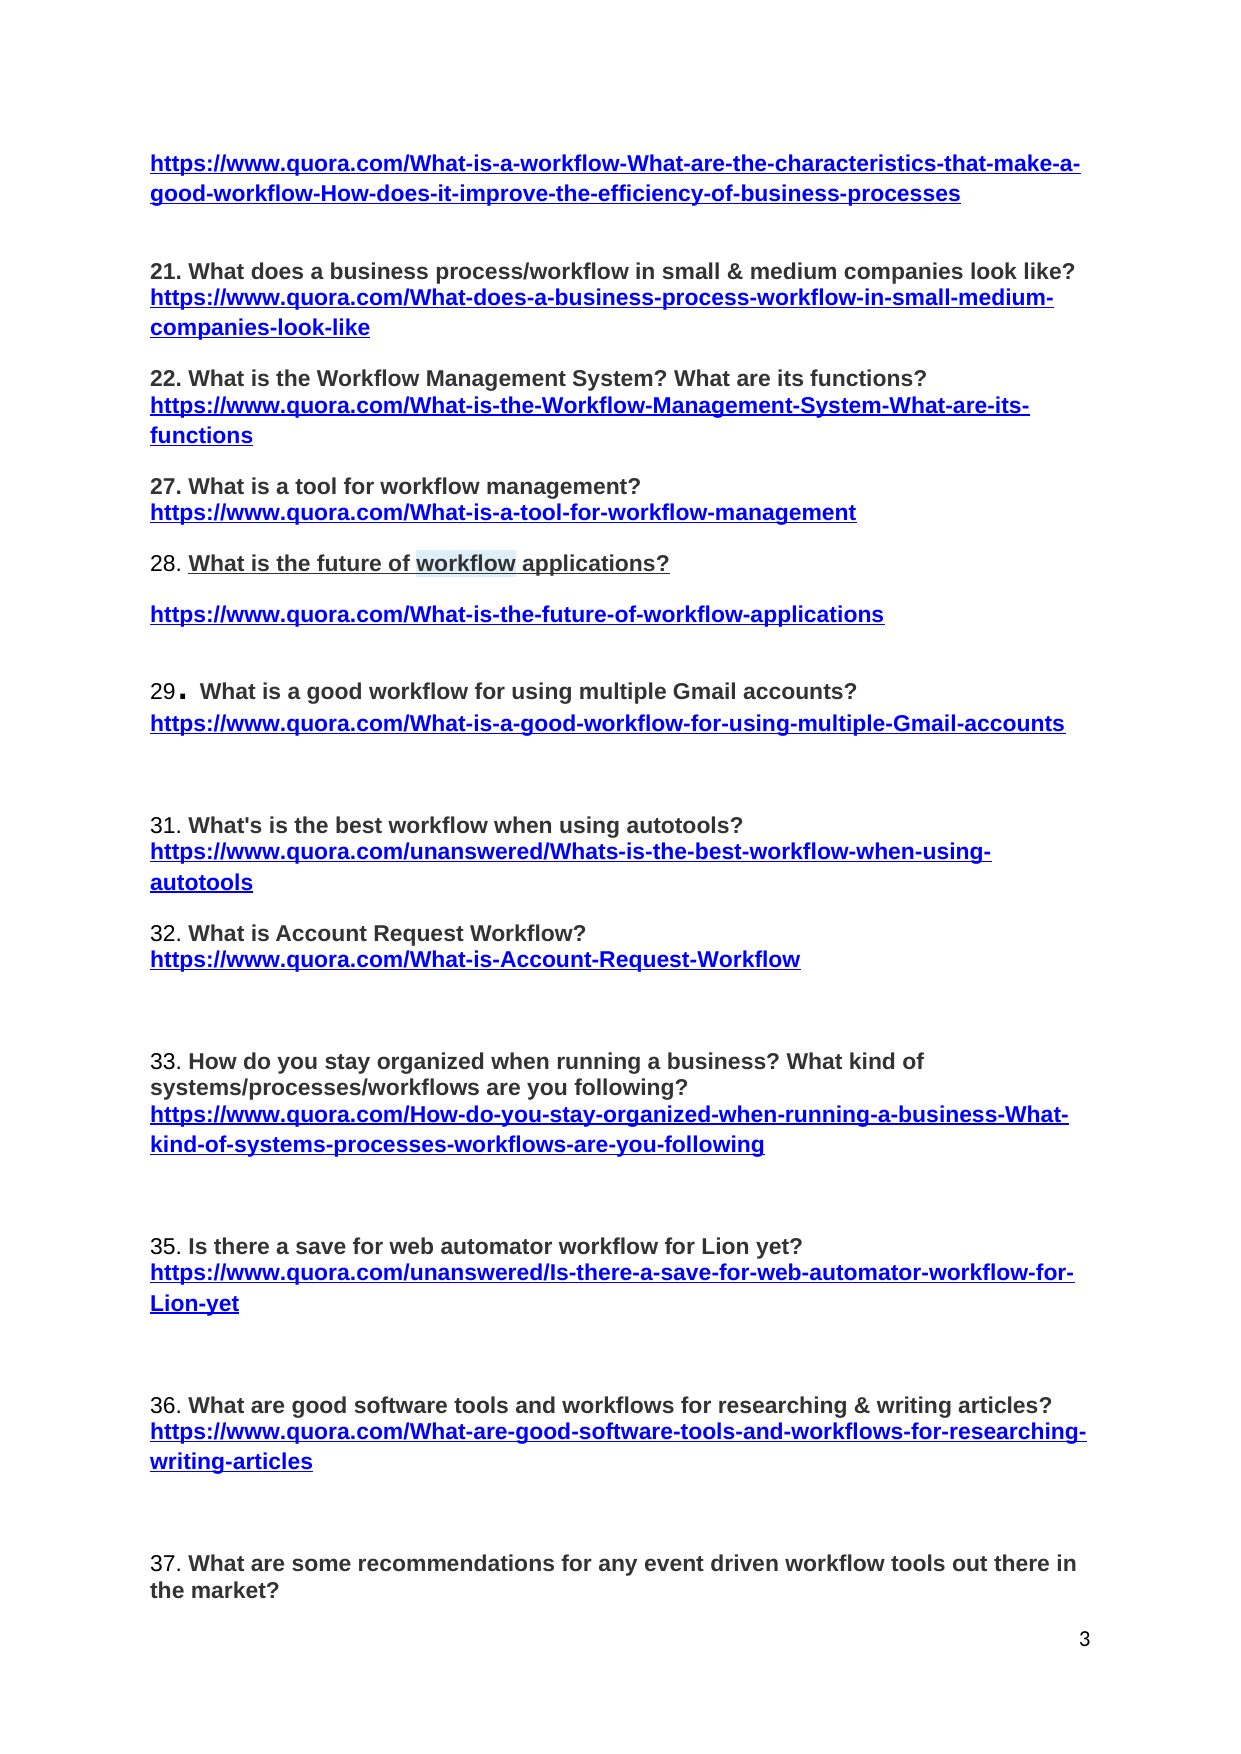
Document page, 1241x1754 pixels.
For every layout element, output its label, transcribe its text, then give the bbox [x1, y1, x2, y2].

subtitle 37. What are some recommendations for any event driven workflow tools out there in the market? [150, 1550, 1090, 1603]
text https://www.quora.com/What-is-a-good-workflow-for-using-multiple-Gmail-accounts [150, 710, 1090, 736]
text https://www.quora.com/unanswered/Whats-is-the-best-workflow-when-using-autotools [150, 838, 1090, 895]
text https://www.quora.com/unanswered/Is-there-a-save-for-web-automator-workflow-for-Lion-yet [150, 1259, 1090, 1316]
text https://www.quora.com/What-is-a-workflow-What-are-the-characteristics-that-make-a-good-workflow-How-does-it-improve-the-efficiency-of-business-processes [150, 150, 1090, 207]
subtitle 21. What does a business process/workflow in small & medium companies look like? [150, 258, 1090, 284]
text https://www.quora.com/What-is-the-Workflow-Management-System-What-are-its-functions [150, 392, 1090, 448]
text https://www.quora.com/How-do-you-stay-organized-when-running-a-business-What-kind-of-systems-processes-workflows-are-you-following [150, 1101, 1090, 1157]
text https://www.quora.com/What-does-a-business-process-workflow-in-small-medium-companies-look-like [150, 284, 1090, 341]
text https://www.quora.com/What-is-a-tool-for-workflow-management [150, 499, 1090, 526]
text 28. What is the future of workflow applications? [150, 550, 416, 577]
text 28. What is the future of workflow applications? [516, 550, 1090, 577]
subtitle 36. What are good software tools and workflows for researching & writing articles? [150, 1392, 1090, 1418]
text https://www.quora.com/What-is-Account-Request-Workflow [150, 946, 1090, 972]
text https://www.quora.com/What-are-good-software-tools-and-workflows-for-researching-writing-articles [150, 1418, 1090, 1474]
subtitle 32. What is Account Request Workflow? [150, 919, 1090, 946]
subtitle 35. Is there a save for web automator workflow for Lion yet? [150, 1233, 1090, 1259]
subtitle 22. What is the Workflow Management System? What are its functions? [150, 365, 1090, 392]
subtitle 27. What is a tool for workflow management? [150, 473, 1090, 499]
subtitle 33. How do you stay organized when running a business? What kind of systems/processes/workflows are you following? [150, 1048, 1090, 1101]
text https://www.quora.com/What-is-the-future-of-workflow-applications [150, 601, 1090, 628]
subtitle 29. What is a good workflow for using multiple Gmail accounts? [150, 652, 1090, 710]
subtitle 31. What's is the best workflow when using autotools? [150, 812, 1090, 838]
